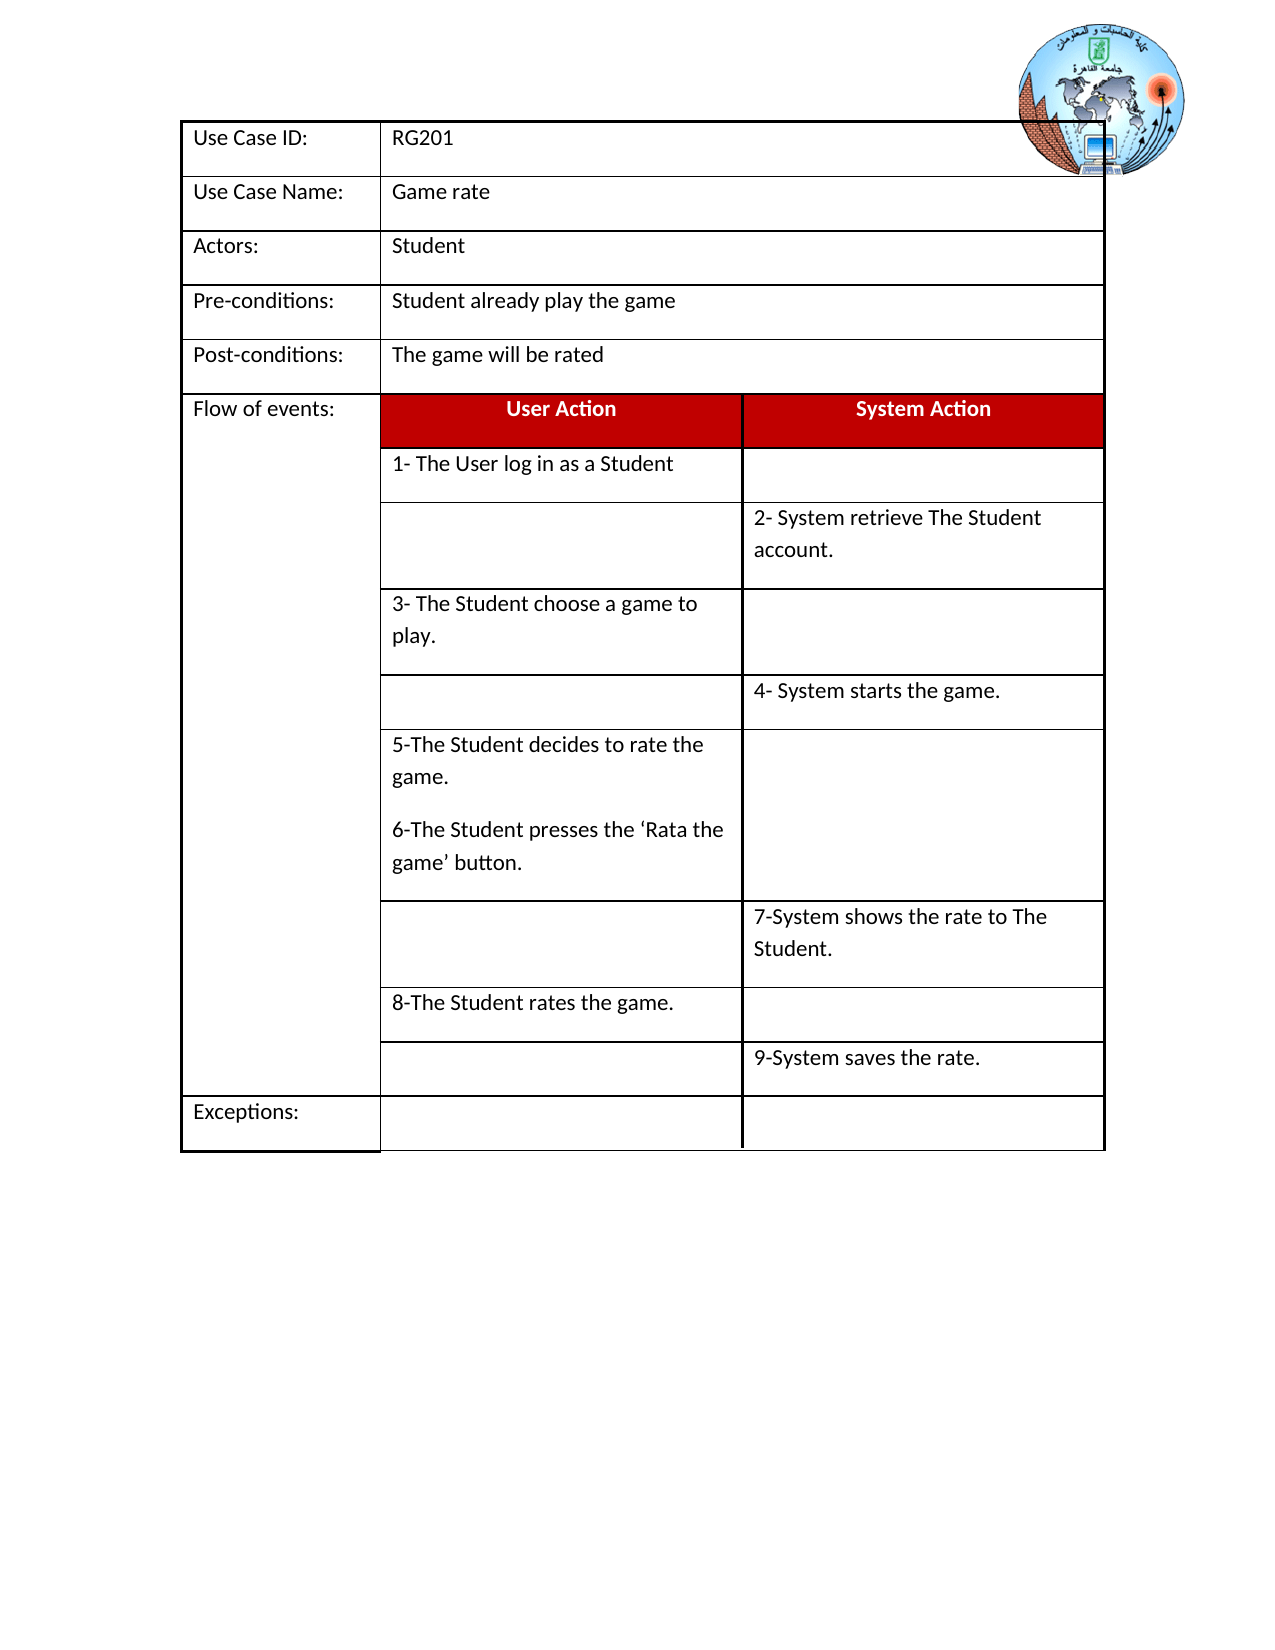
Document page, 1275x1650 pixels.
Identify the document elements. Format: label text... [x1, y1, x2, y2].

table_cell [743, 1097, 1103, 1149]
table_cell User Action [381, 395, 741, 447]
table_cell Game rate [381, 177, 1103, 230]
table_cell [381, 902, 741, 987]
table_cell [744, 730, 1103, 900]
table_cell Student [381, 232, 1103, 284]
table_cell [381, 503, 741, 588]
table_cell [744, 590, 1103, 674]
table_cell Actors: [183, 232, 380, 284]
table_cell Post-conditions: [183, 340, 380, 393]
table_cell 3- The Student choose a game to play. [381, 590, 741, 674]
table_cell 5-The Student decides to rate the game. 6-The Student presses the ‘Rata the game’ button. [381, 730, 741, 900]
table_cell [744, 449, 1103, 501]
table_cell Student already play the game [381, 286, 1103, 339]
table_cell 7-System shows the rate to The Student. [744, 902, 1103, 987]
picture [1018, 24, 1186, 180]
table_cell [381, 1097, 742, 1149]
table_cell [381, 1043, 741, 1095]
table_cell Exceptions: [183, 1097, 380, 1149]
table_cell 8-The Student rates the game. [381, 988, 741, 1041]
table_cell 1- The User log in as a Student [381, 449, 741, 501]
table_cell 9-System saves the rate. [744, 1043, 1103, 1095]
table_cell The game will be rated [381, 340, 1103, 393]
table_cell 2- System retrieve The Student account. [744, 503, 1103, 588]
table_header Use Case ID: [183, 123, 380, 176]
table_cell Pre-conditions: [183, 286, 380, 339]
table_cell Flow of events: [183, 395, 380, 1095]
table_cell [744, 988, 1103, 1041]
table_cell 4- System starts the game. [744, 676, 1103, 729]
table_cell System Action [744, 395, 1103, 447]
table_header RG201 [381, 123, 1103, 176]
table_cell [381, 676, 741, 729]
table_cell Use Case Name: [183, 177, 380, 230]
